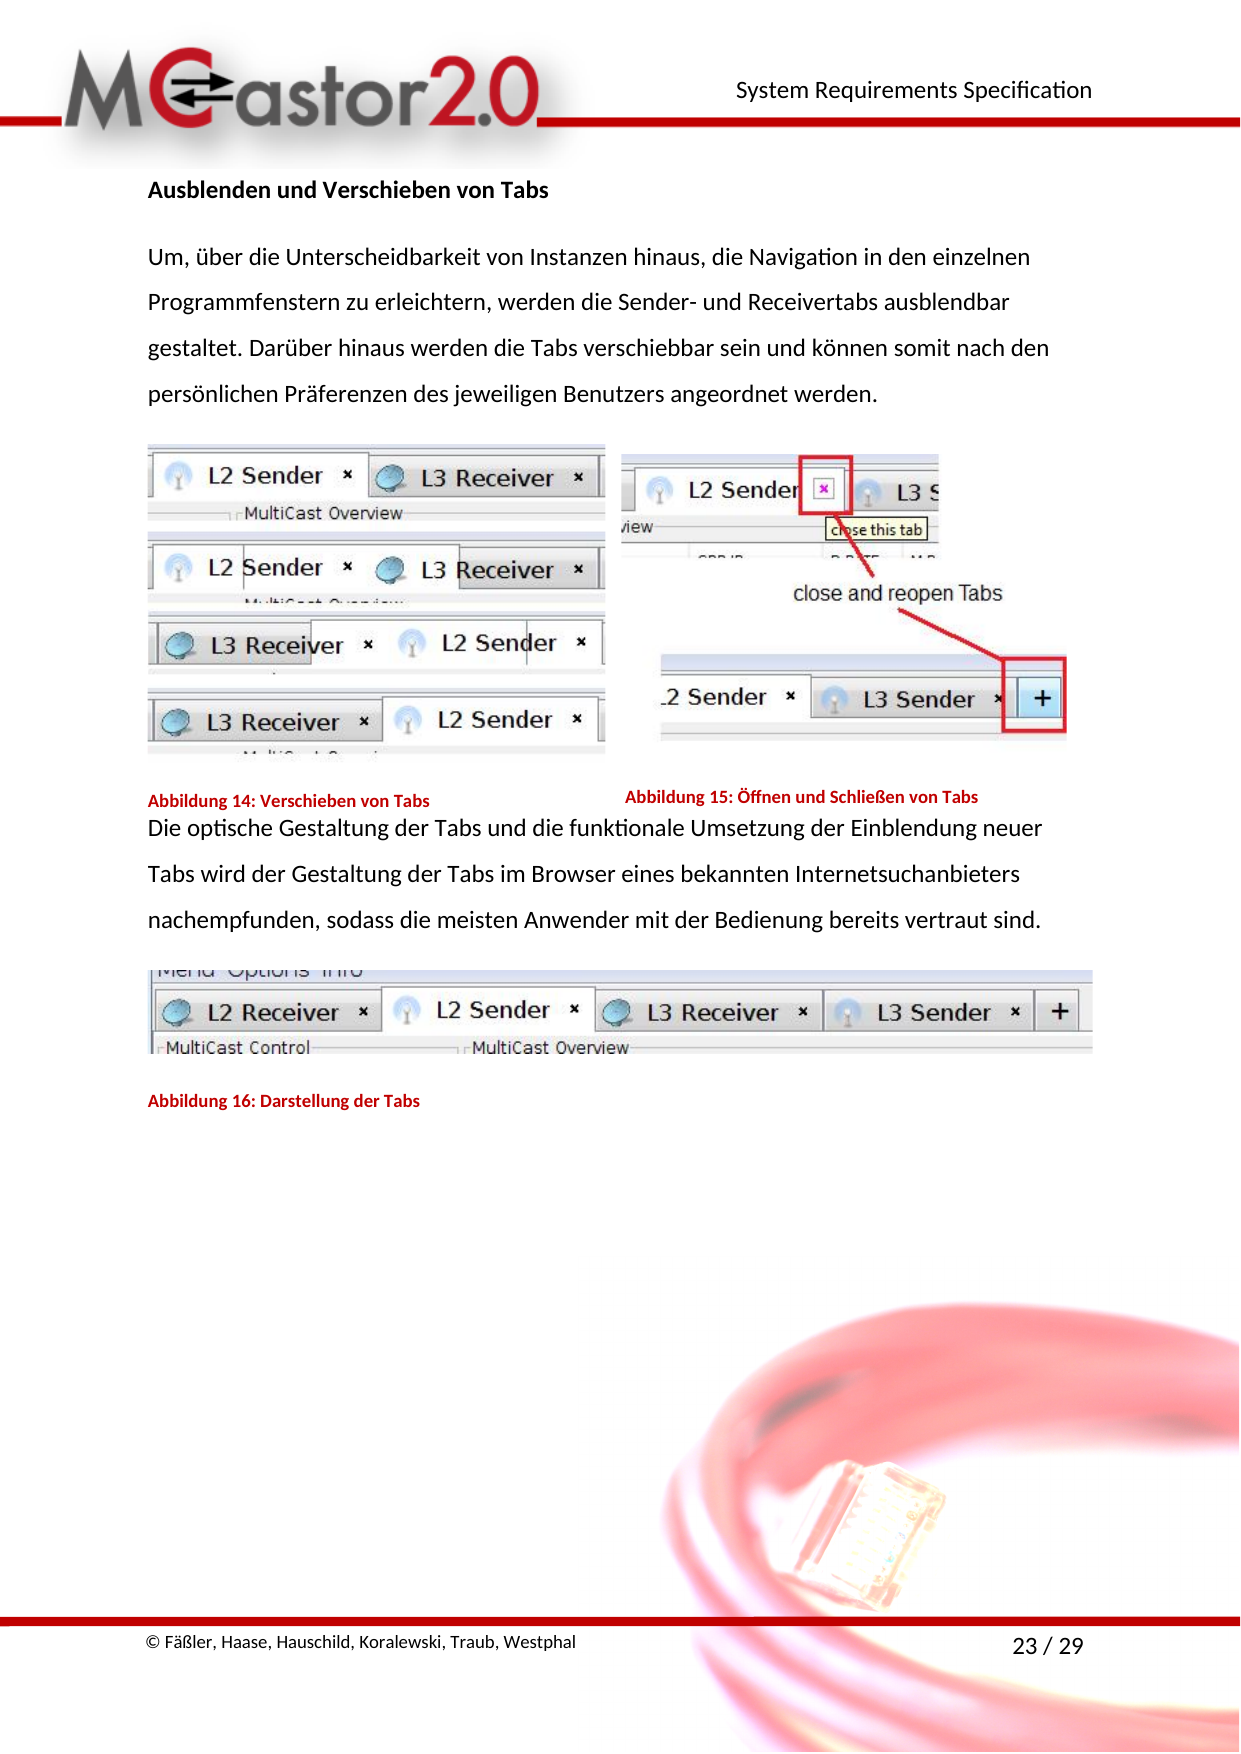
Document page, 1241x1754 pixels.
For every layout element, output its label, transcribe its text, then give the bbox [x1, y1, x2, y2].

table_header [621, 445, 1101, 813]
text Die optische Gestaltung der Tabs und die funktionale Umsetzung der Einblendung neuer Tabs wird der Gestaltung der Tabs im Browser eines bekannten Internetsuchanbieters nachempfunden, sodass die meisten Anwender mit der Bedienung bereits vertraut sind. [148, 813, 1093, 934]
text Um, über die Unterscheidbarkeit von Instanzen hinaus, die Navigation in den einzelnen Programmfenstern zu erleichtern, werden die Sender- und Receivertabs ausblendbar gestaltet. Darüber hinaus werden die Tabs verschiebbar sein und können somit nach den persönlichen Präferenzen des jeweiligen Benutzers angeordnet werden. [148, 241, 1093, 408]
picture [0, 0, 1241, 169]
picture [621, 454, 1067, 773]
text Ausblenden und Verschieben von Tabs [148, 174, 1093, 205]
picture [147, 970, 1093, 1054]
picture [147, 444, 606, 776]
